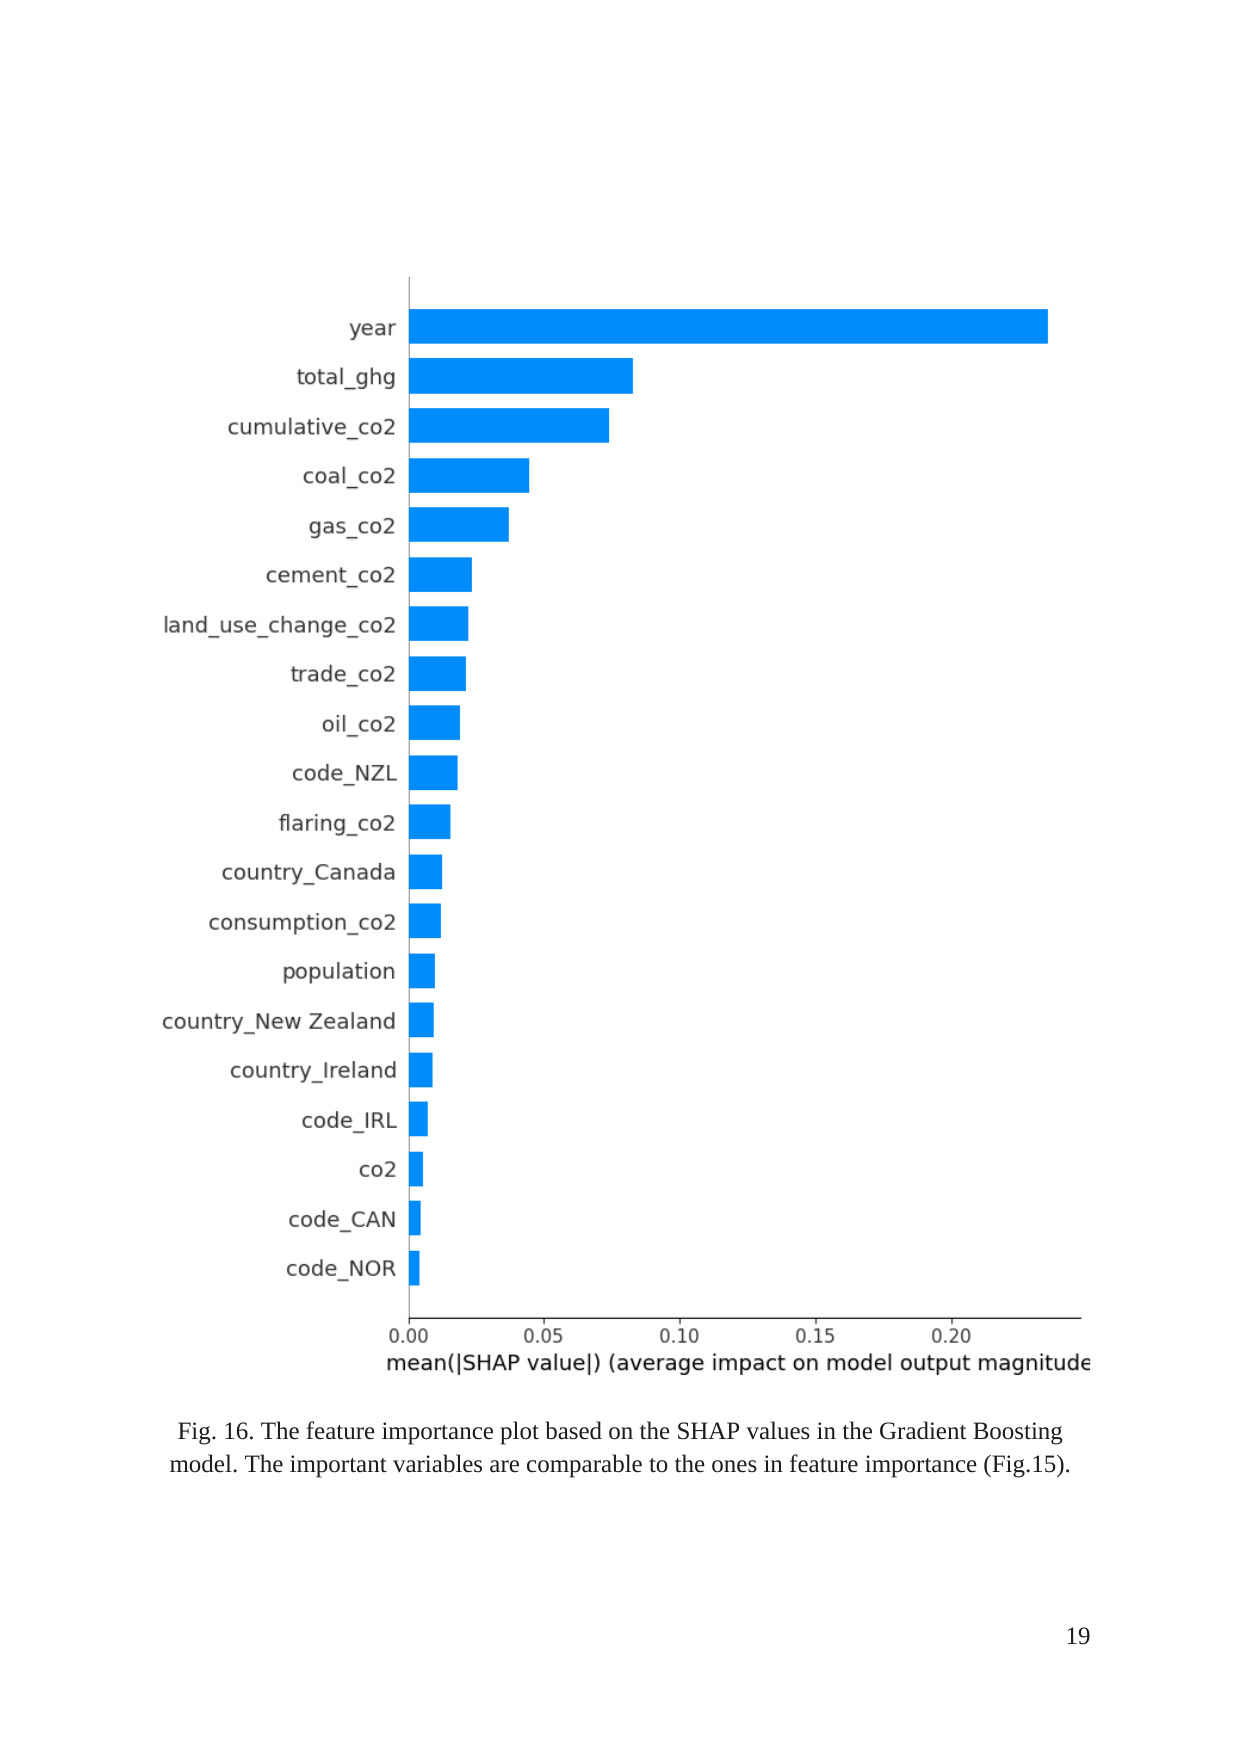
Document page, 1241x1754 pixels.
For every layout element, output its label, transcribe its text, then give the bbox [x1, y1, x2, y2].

text Fig. 16. The feature importance plot based on the SHAP values in the Gradient Boosting model. The important variables are comparable to the ones in feature importance (Fig.15). [150, 1416, 1090, 1478]
picture [150, 266, 1091, 1387]
